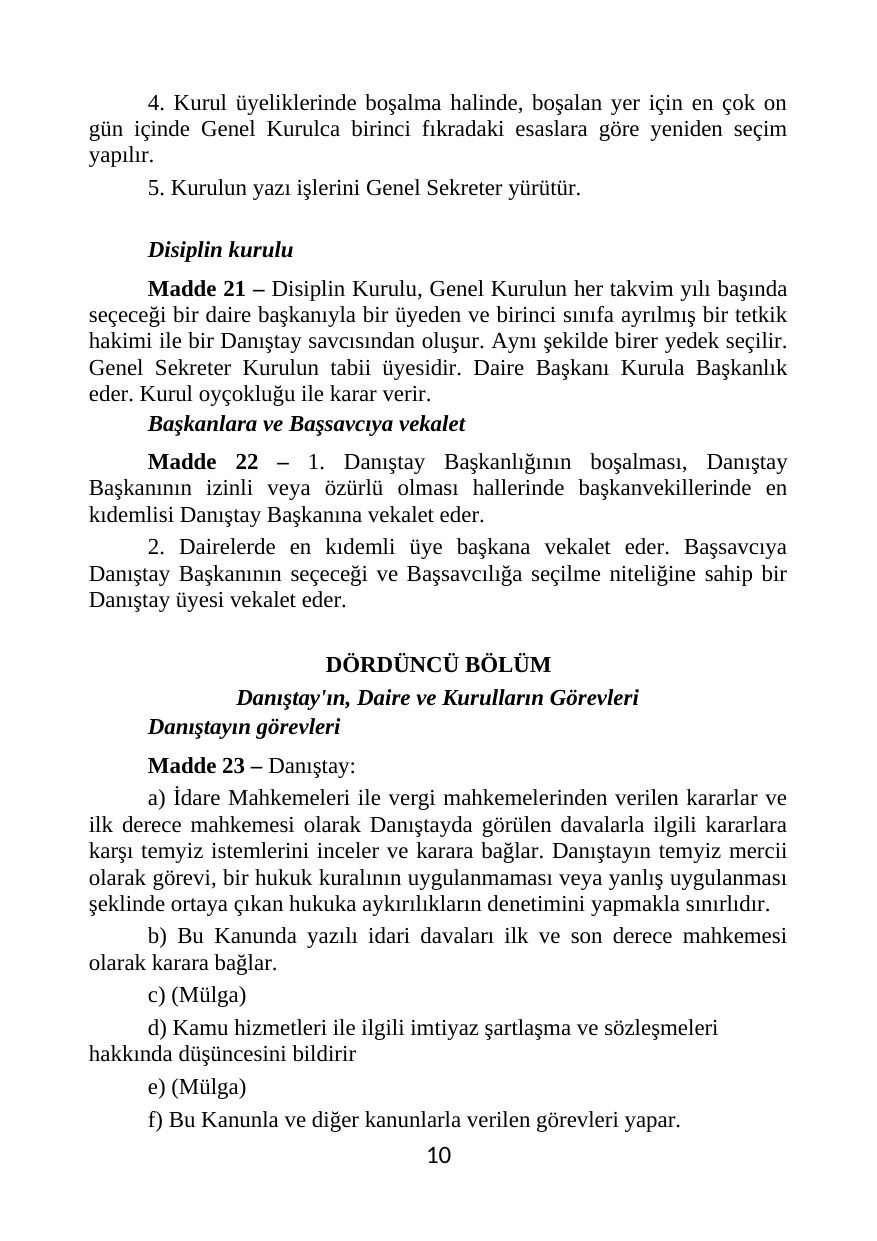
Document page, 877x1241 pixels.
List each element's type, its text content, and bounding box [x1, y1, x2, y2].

text f) Bu Kanunla ve diğer kanunlarla verilen görevleri yapar. [89, 1106, 788, 1132]
text 5. Kurulun yazı işlerini Genel Sekreter yürütür. [89, 174, 788, 200]
subtitle Başkanlara ve Başsavcıya vekalet [89, 413, 788, 436]
subtitle Danıştay'ın, Daire ve Kurulların Görevleri [89, 684, 788, 710]
text c) (Mülga) [89, 981, 788, 1008]
subtitle Danıştayın görevleri [89, 716, 788, 739]
text 2. Dairelerde en kıdemli üye başkana vekalet eder. Başsavcıya Danıştay Başkanının seçeceği ve Başsavcılığa seçilme niteliğine sahip bir Danıştay üyesi vekalet eder. [89, 533, 788, 612]
text 4. Kurul üyeliklerinde boşalma halinde, boşalan yer için en çok on gün içinde Genel Kurulca birinci fıkradaki esaslara göre yeniden seçim yapılır. [89, 89, 788, 168]
text Madde 21 – Disiplin Kurulu, Genel Kurulun her takvim yılı başında seçeceği bir daire başkanıyla bir üyeden ve birinci sınıfa ayrılmış bir tetkik hakimi ile bir Danıştay savcısından oluşur. Aynı şekilde birer yedek seçilir. Genel Sekreter Kurulun tabii üyesidir. Daire Başkanı Kurula Başkanlık eder. Kurul oyçokluğu ile karar verir. [89, 274, 788, 406]
text a) İdare Mahkemeleri ile vergi mahkemelerinden verilen kararlar ve ilk derece mahkemesi olarak Danıştayda görülen davalarla ilgili kararlara karşı temyiz istemlerini inceler ve karara bağlar. Danıştayın temyiz mercii olarak görevi, bir hukuk kuralının uygulanmaması veya yanlış uygulanması şeklinde ortaya çıkan hukuka aykırılıkların denetimini yapmakla sınırlıdır. [89, 784, 788, 916]
text b) Bu Kanunda yazılı idari davaları ilk ve son derece mahkemesi olarak karara bağlar. [89, 922, 788, 975]
text Madde 22 – 1. Danıştay Başkanlığının boşalması, Danıştay Başkanının izinli veya özürlü olması hallerinde başkanvekillerinde en kıdemlisi Danıştay Başkanına vekalet eder. [89, 448, 788, 527]
text d) Kamu hizmetleri ile ilgili imtiyaz şartlaşma ve sözleşmeleri hakkında düşüncesini bildirir [89, 1014, 788, 1067]
subtitle Disiplin kurulu [89, 239, 788, 262]
subtitle DÖRDÜNCÜ BÖLÜM [89, 651, 788, 678]
text Madde 23 – Danıştay: [89, 752, 788, 778]
text e) (Mülga) [89, 1073, 788, 1099]
